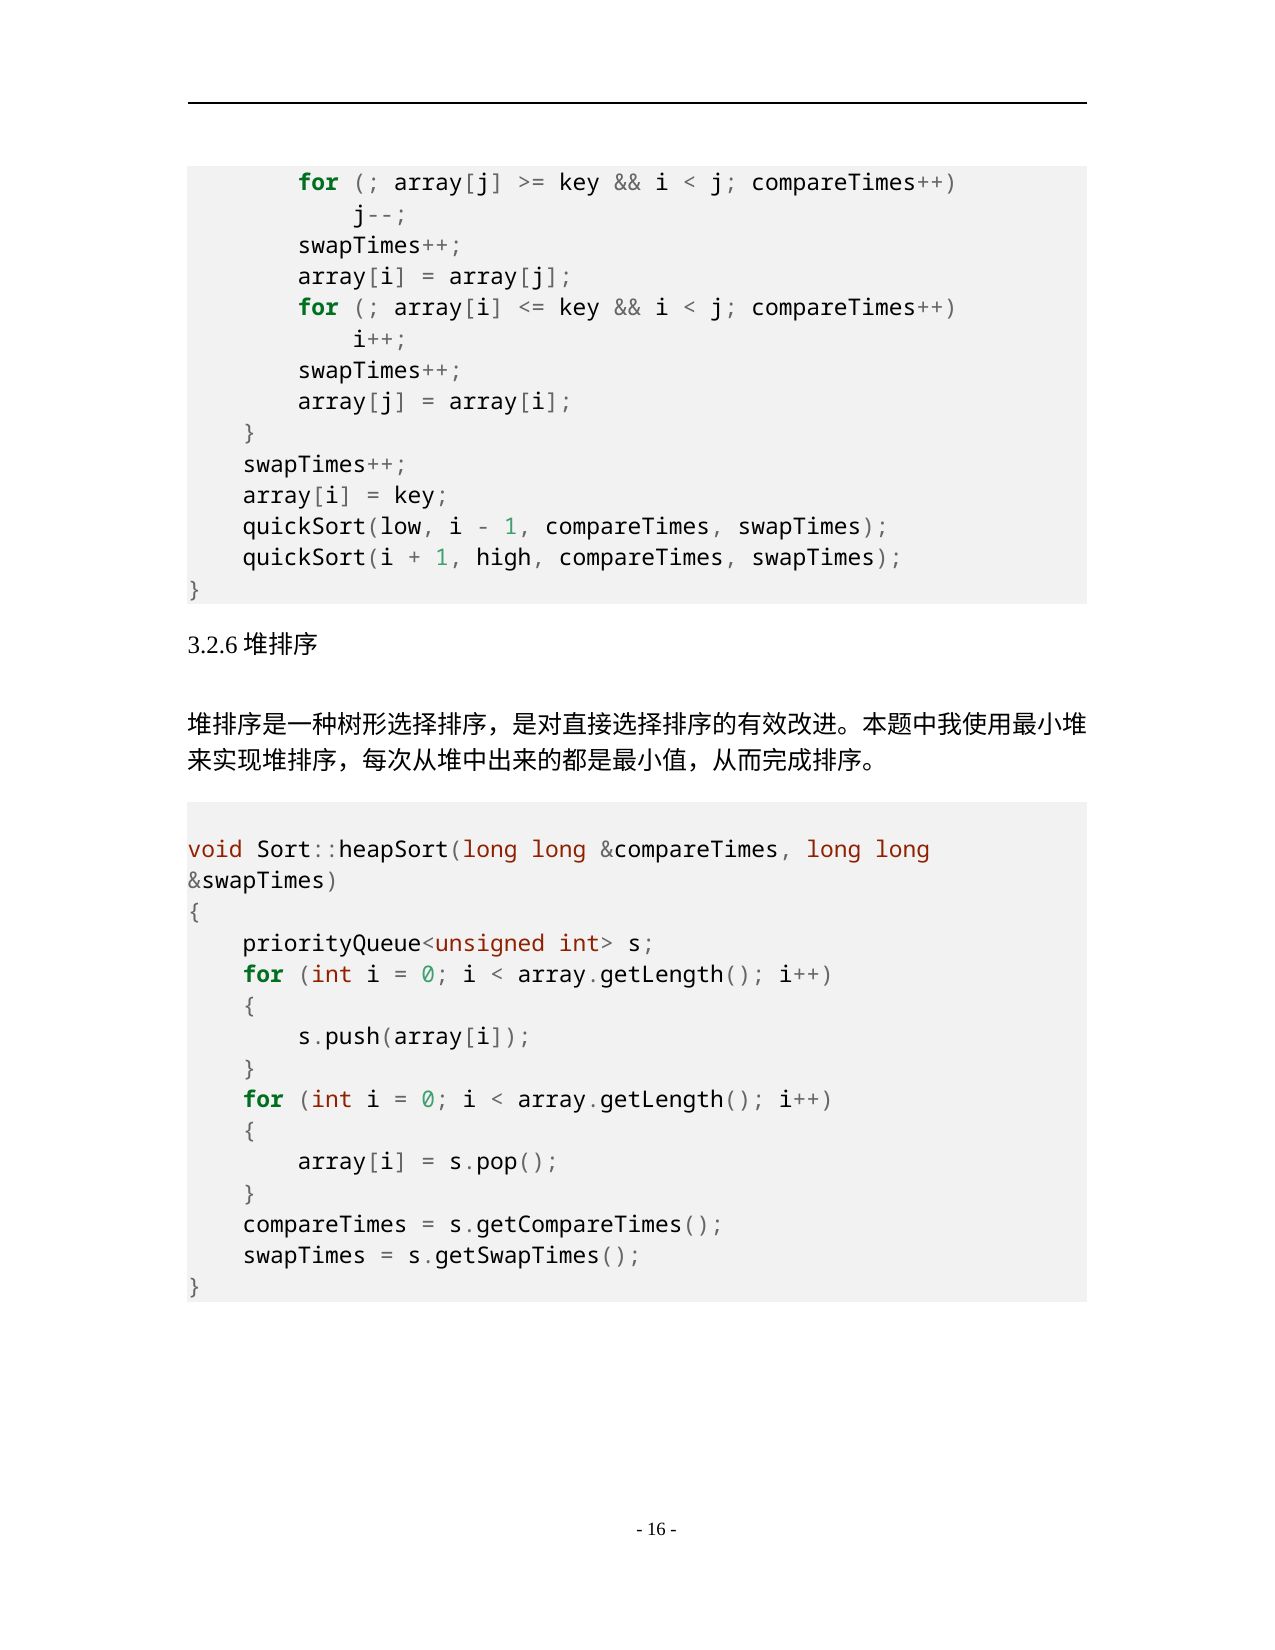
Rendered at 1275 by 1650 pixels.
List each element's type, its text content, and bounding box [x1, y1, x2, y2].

text void Sort::heapSort(long long &compareTimes, long long &swapTimes) { priorityQueue<unsigned int> s; for (int i = 0; i < array.getLength(); i++) { s.push(array[i]); } for (int i = 0; i < array.getLength(); i++) { array[i] = s.pop(); } compareTimes = s.getCompareTimes(); swapTimes = s.getSwapTimes(); } [187, 802, 1087, 1302]
text 堆排序是一种树形选择排序，是对直接选择排序的有效改进。本题中我使用最小堆来实现堆排序，每次从堆中出来的都是最小值，从而完成排序。 [187, 704, 1087, 777]
subtitle 3.2.6 堆排序 [187, 625, 1087, 661]
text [187, 166, 1087, 604]
